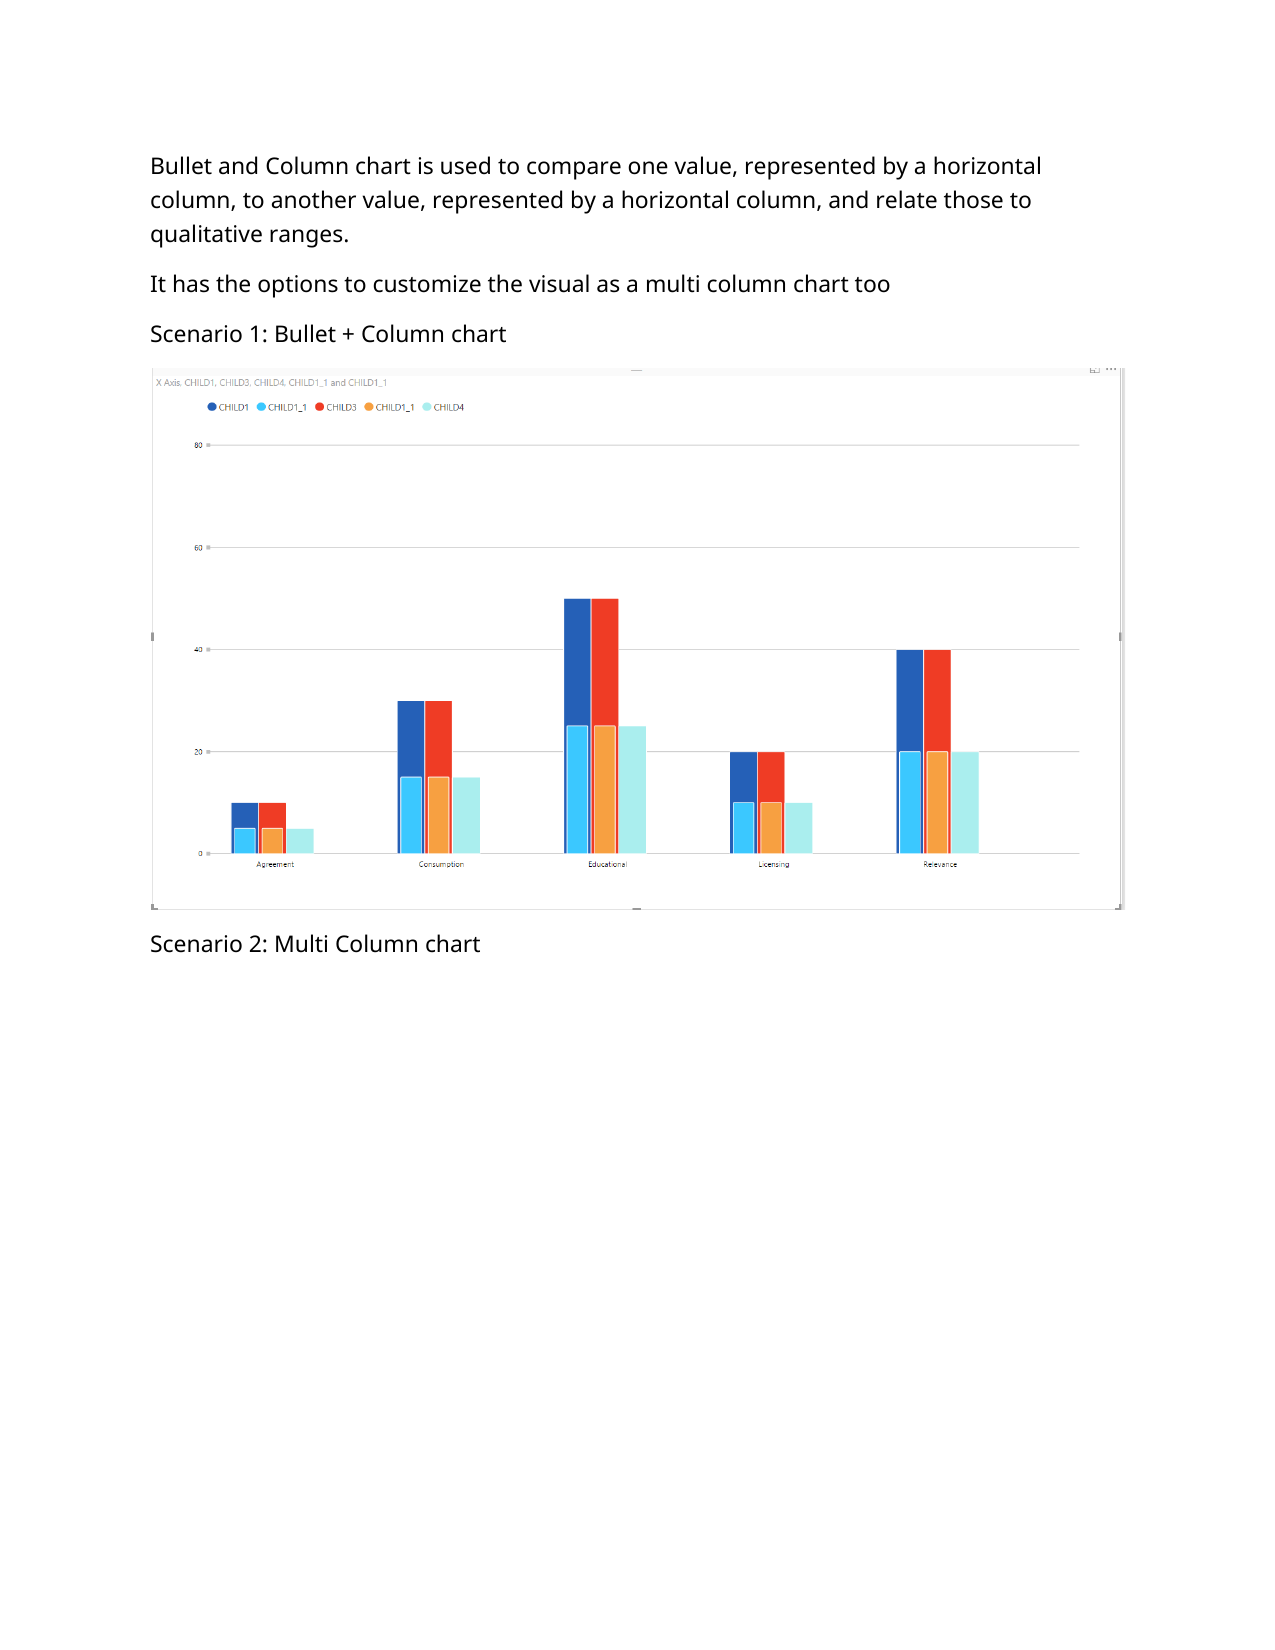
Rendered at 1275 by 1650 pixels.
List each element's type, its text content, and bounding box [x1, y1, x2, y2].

text Scenario 2: Multi Column chart [150, 928, 1125, 959]
picture [150, 368, 1125, 910]
text Bullet and Column chart is used to compare one value, represented by a horizontal column, to another value, represented by a horizontal column, and relate those to qualitative ranges. [150, 150, 1125, 249]
text It has the options to customize the visual as a multi column chart too [150, 268, 1125, 299]
text Scenario 1: Bullet + Column chart [150, 318, 1125, 349]
